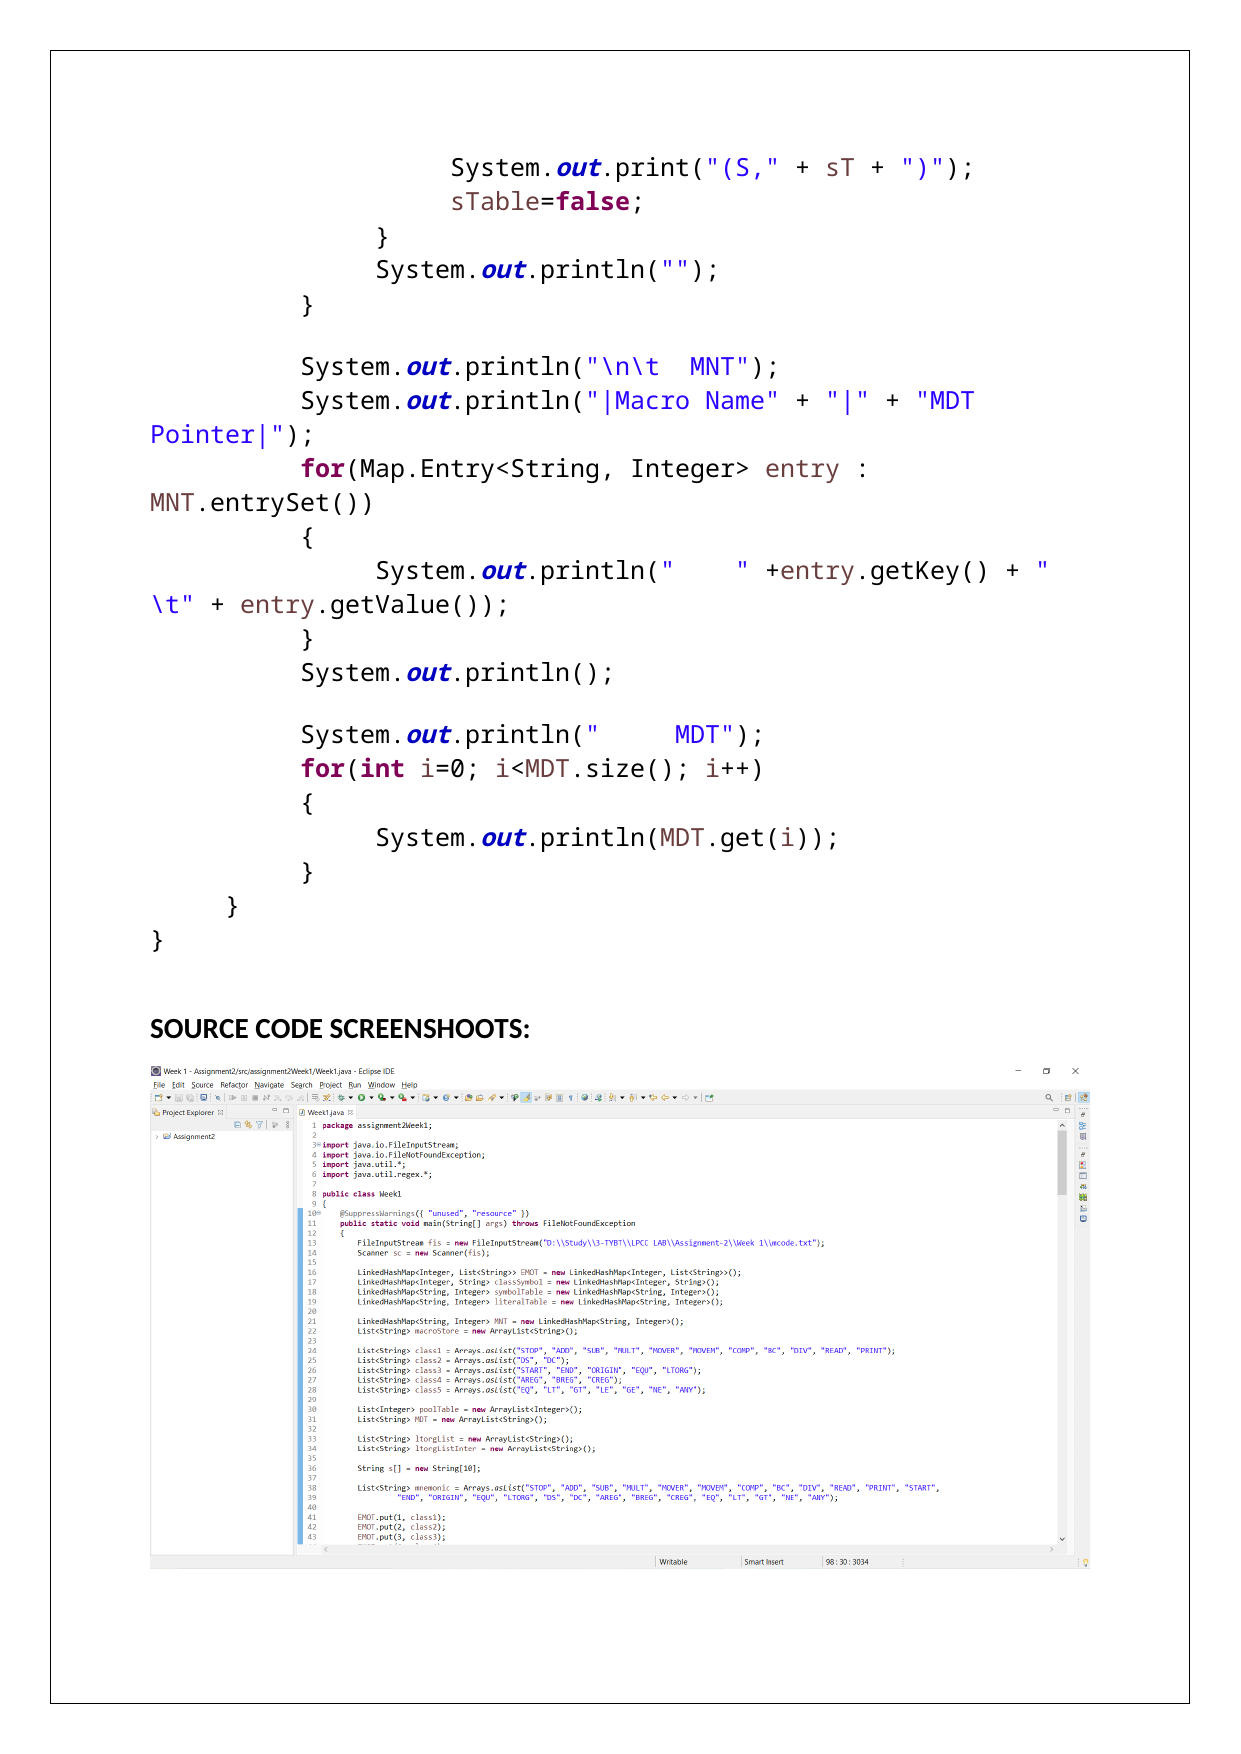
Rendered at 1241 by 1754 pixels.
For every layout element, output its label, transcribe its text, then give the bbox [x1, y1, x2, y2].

text } [150, 887, 1090, 921]
text System.out.println(MDT.get(i)); [150, 819, 1090, 853]
text sTable=false; [150, 184, 1090, 218]
text } [150, 218, 1090, 252]
text System.out.println(" MDT"); [150, 717, 1090, 751]
text System.out.println(); [150, 655, 1090, 689]
text } [150, 286, 1090, 320]
text System.out.println(""); [150, 252, 1090, 286]
text } [150, 621, 1090, 655]
text System.out.println("\n\t MNT"); [150, 348, 1090, 382]
text for(Map.Entry<String, Integer> entry : MNT.entrySet()) [150, 451, 1090, 519]
text System.out.print("(S," + sT + ")"); [150, 150, 1090, 184]
picture [150, 1064, 1091, 1569]
text { [150, 519, 1090, 553]
text SOURCE CODE SCREENSHOOTS: [150, 1010, 1090, 1045]
text } [150, 853, 1090, 887]
text System.out.println(" " +entry.getKey() + " \t" + entry.getValue()); [150, 553, 1090, 621]
text System.out.println("|Macro Name" + "|" + "MDT Pointer|"); [150, 382, 1090, 451]
text for(int i=0; i<MDT.size(); i++) [150, 751, 1090, 785]
text { [150, 785, 1090, 819]
text } [150, 921, 1090, 955]
